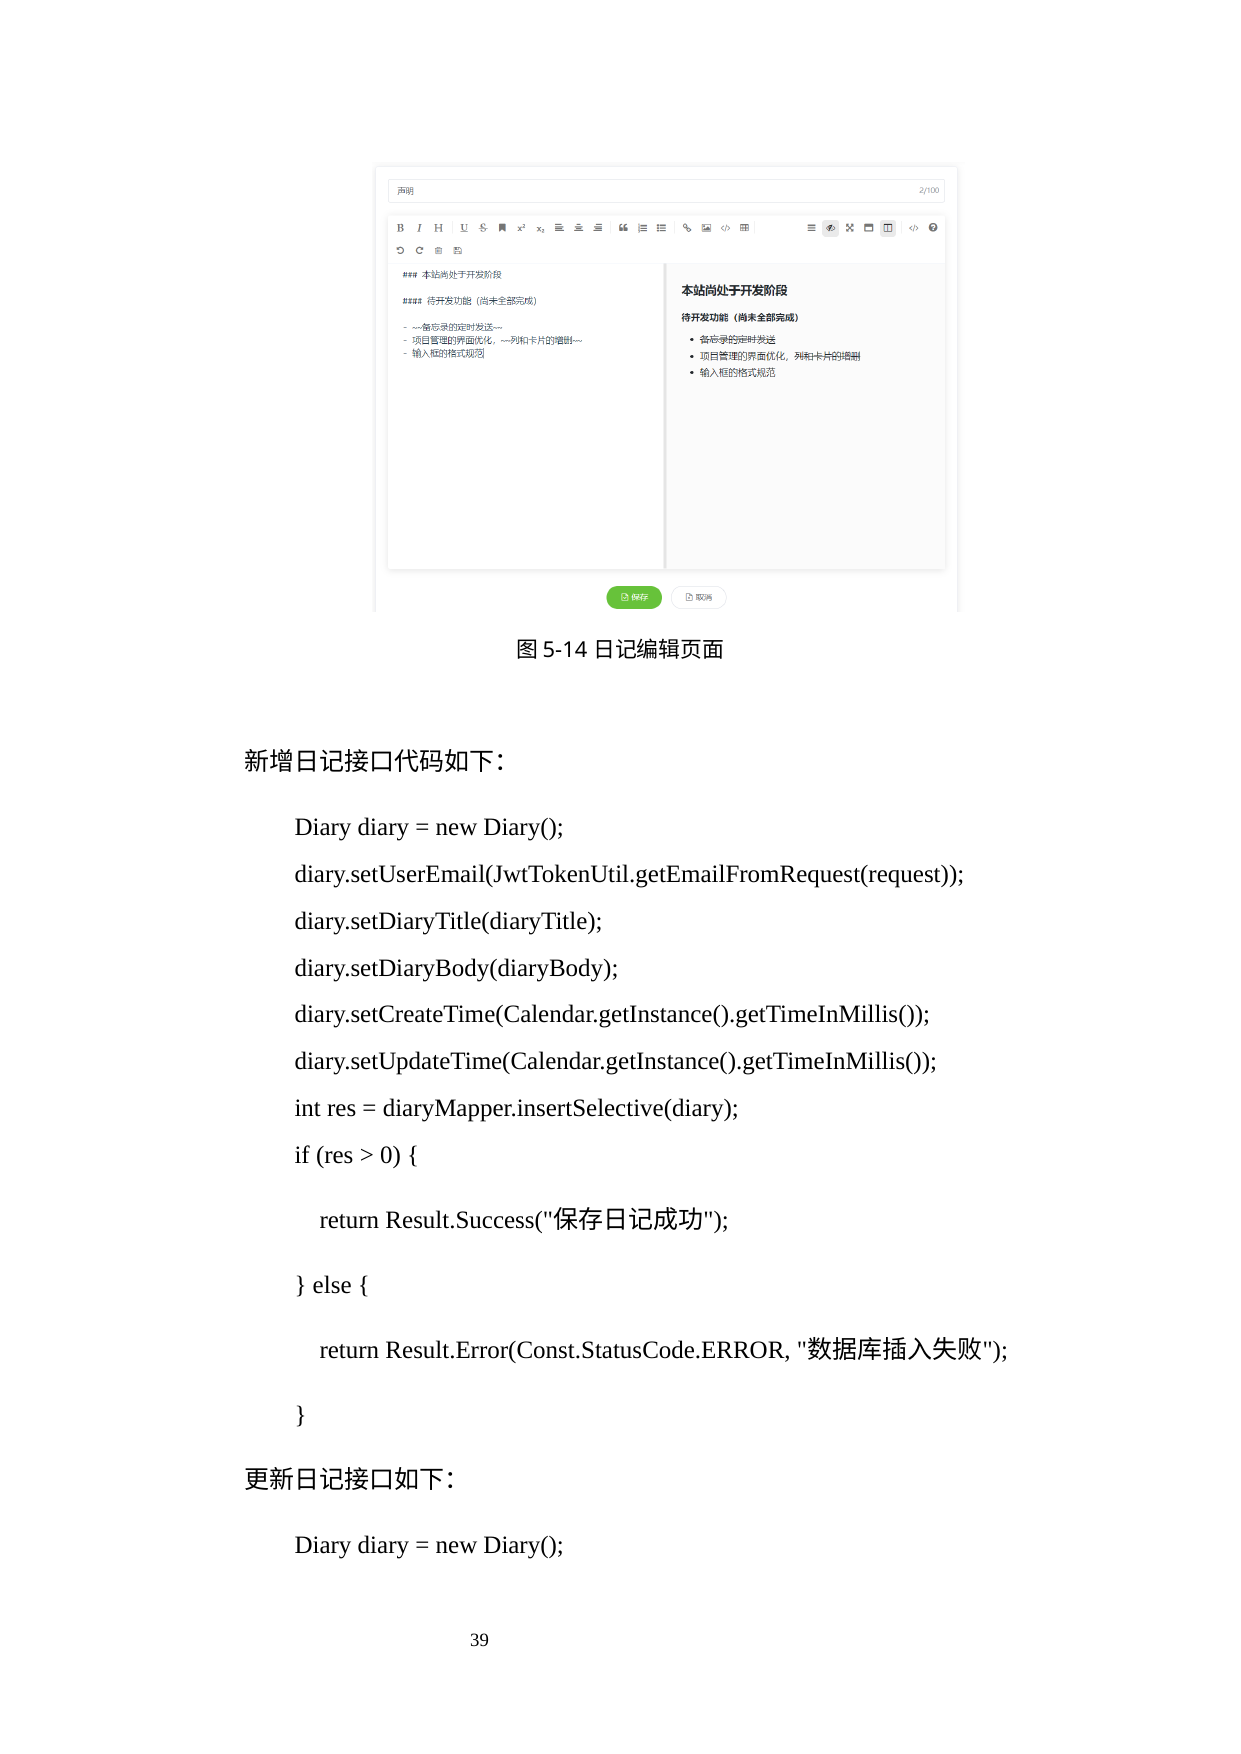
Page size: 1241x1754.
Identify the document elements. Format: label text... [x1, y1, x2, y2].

text return Result.Success("保存日记成功"); [148, 1185, 1093, 1250]
text } else { [148, 1268, 1093, 1301]
text 更新日记接口如下： [148, 1445, 1093, 1510]
text diary.setUpdateTime(Calendar.getInstance().getTimeInMillis()); [148, 1044, 1093, 1077]
text diary.setUserEmail(JwtTokenUtil.getEmailFromRequest(request)); [148, 857, 1093, 889]
text int res = diaryMapper.insertSelective(diary); [148, 1091, 1093, 1124]
text 新增日记接口代码如下： [148, 727, 1093, 792]
text Diary diary = new Diary(); [148, 810, 1093, 843]
text diary.setDiaryBody(diaryBody); [148, 951, 1093, 983]
list 图5-14 日记编辑页面 [148, 631, 1093, 664]
picture [371, 162, 966, 612]
text diary.setDiaryTitle(diaryTitle); [148, 904, 1093, 936]
text return Result.Error(Const.StatusCode.ERROR, "数据库插入失败"); [148, 1315, 1093, 1380]
text if (res > 0) { [148, 1138, 1093, 1171]
text Diary diary = new Diary(); [148, 1528, 1093, 1561]
text diary.setCreateTime(Calendar.getInstance().getTimeInMillis()); [148, 998, 1093, 1030]
text } [148, 1398, 1093, 1431]
